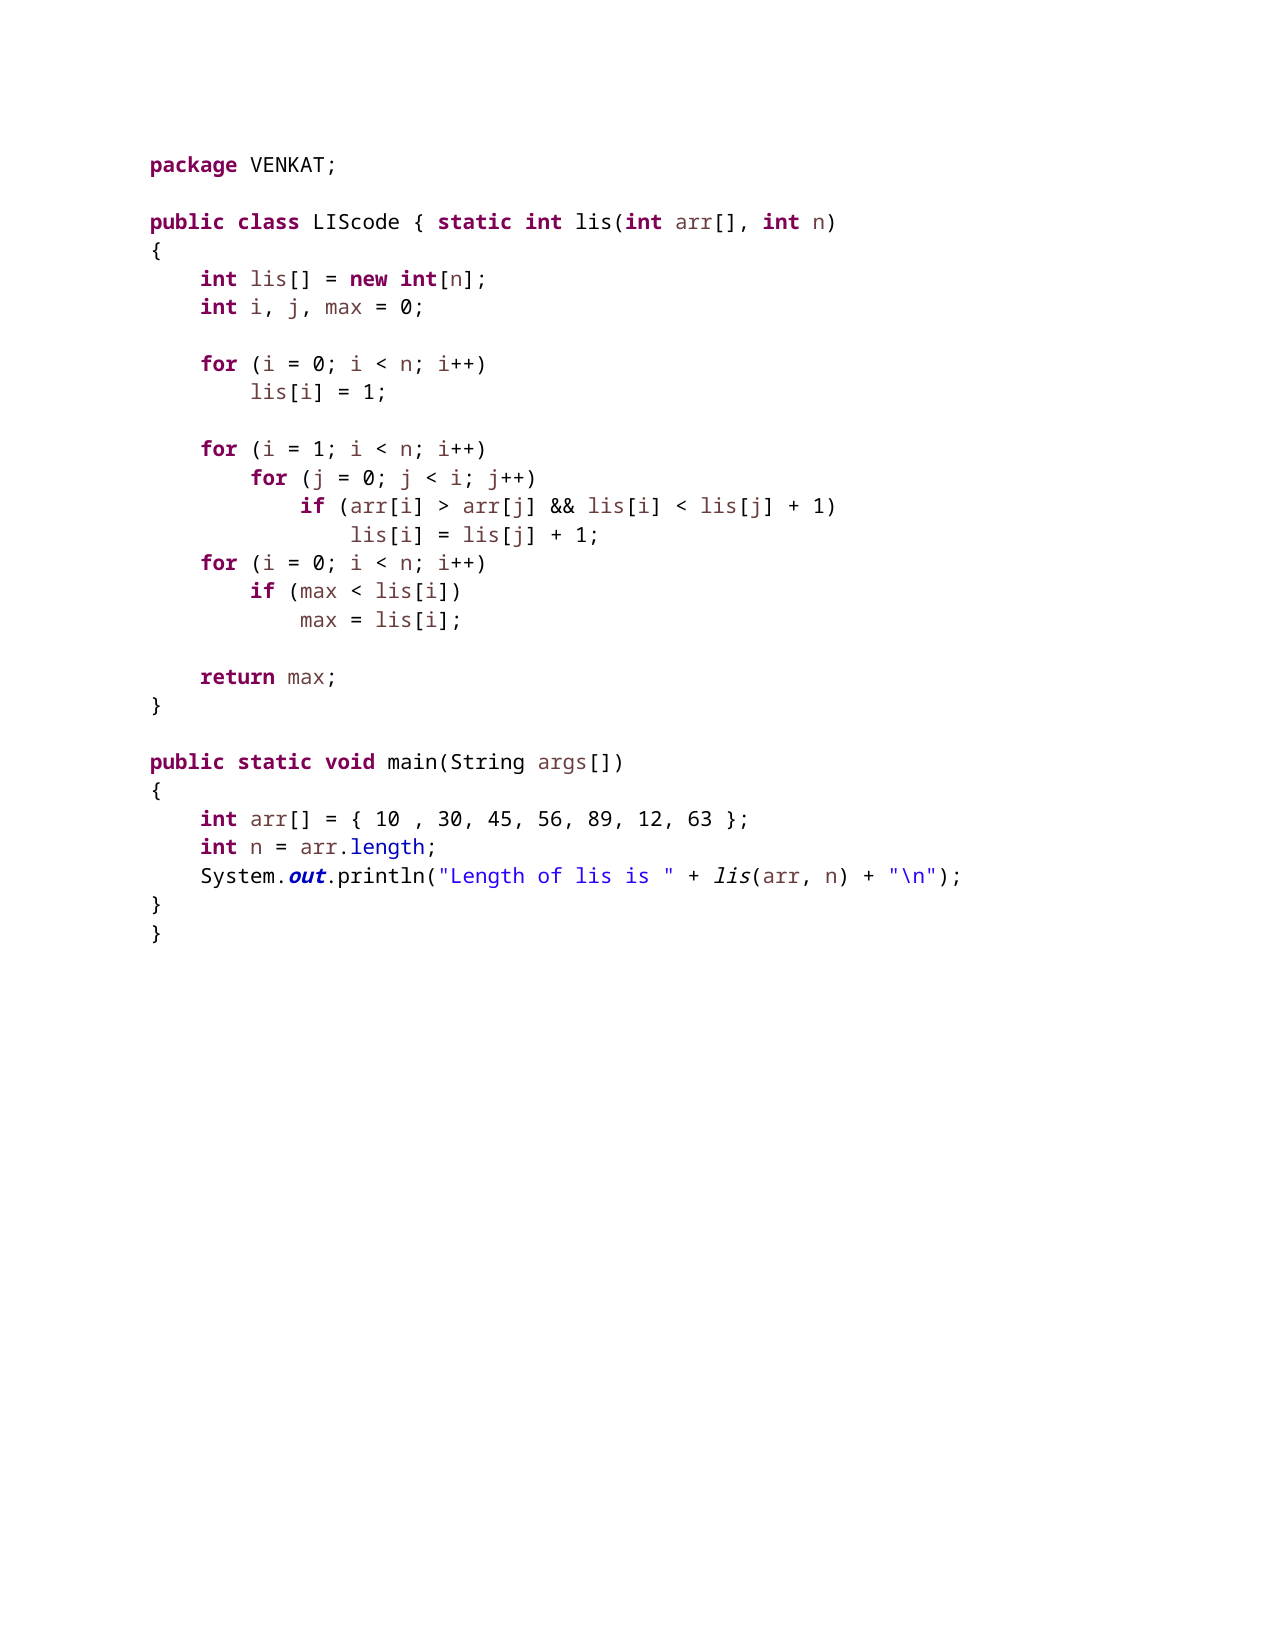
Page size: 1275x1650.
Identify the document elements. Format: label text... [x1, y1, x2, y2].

text int n = arr.length; [150, 832, 1125, 861]
text max = lis[i]; [150, 605, 1125, 633]
text int arr[] = { 10 , 30, 45, 56, 89, 12, 63 }; [150, 804, 1125, 832]
text int lis[] = new int[n]; [150, 264, 1125, 292]
text package VENKAT; [150, 150, 1125, 178]
text } [150, 918, 1125, 946]
text if (arr[i] > arr[j] && lis[i] < lis[j] + 1) [150, 491, 1125, 520]
text for (i = 0; i < n; i++) [150, 349, 1125, 377]
text if (max < lis[i]) [150, 577, 1125, 605]
text { [150, 235, 1125, 264]
text } [150, 889, 1125, 918]
text for (i = 0; i < n; i++) [150, 548, 1125, 577]
text int i, j, max = 0; [150, 292, 1125, 321]
text lis[i] = lis[j] + 1; [150, 520, 1125, 548]
text lis[i] = 1; [150, 377, 1125, 406]
text public class LIScode { static int lis(int arr[], int n) [150, 207, 1125, 235]
text for (i = 1; i < n; i++) [150, 434, 1125, 463]
text System.out.println("Length of lis is " + lis(arr, n) + "\n"); [150, 861, 1125, 889]
text for (j = 0; j < i; j++) [150, 463, 1125, 491]
text return max; [150, 662, 1125, 690]
text { [150, 776, 1125, 804]
text public static void main(String args[]) [150, 747, 1125, 776]
text } [150, 690, 1125, 719]
